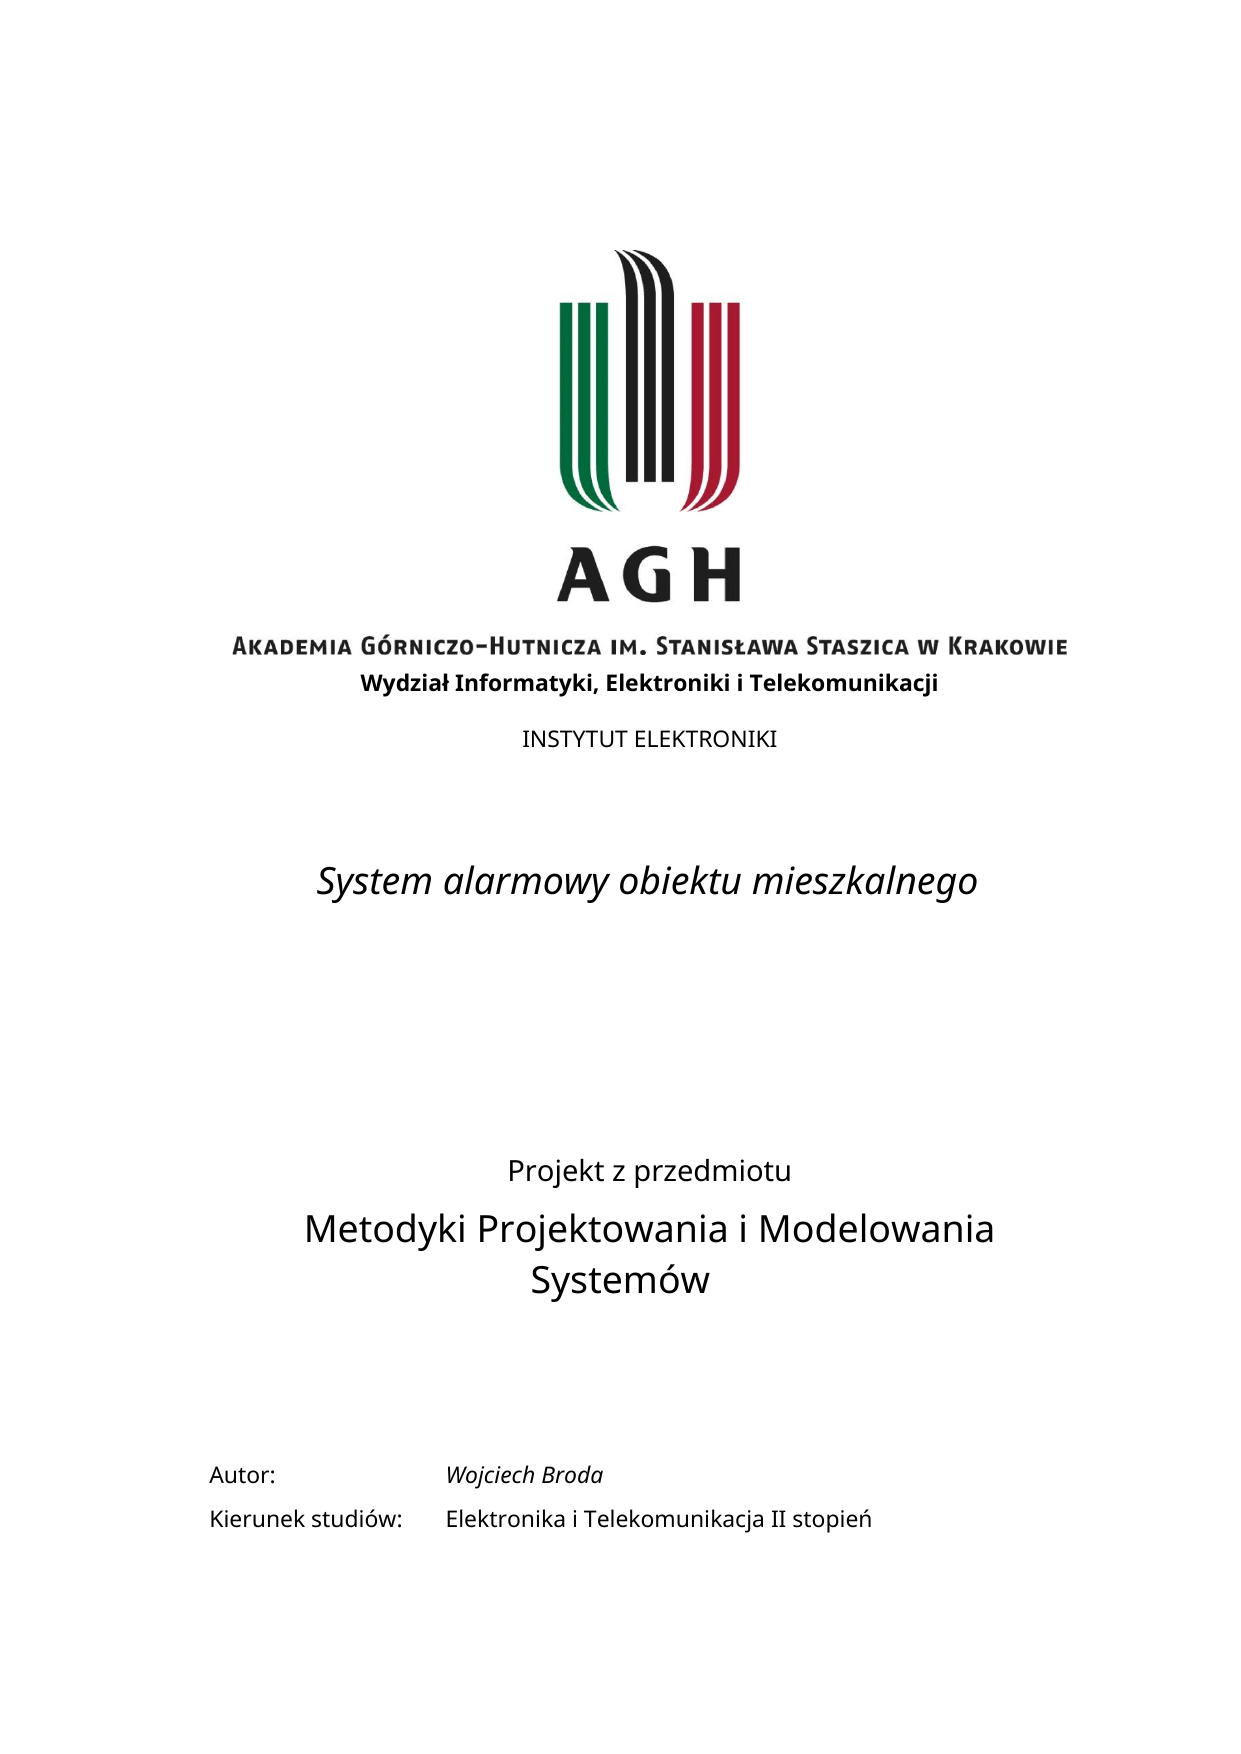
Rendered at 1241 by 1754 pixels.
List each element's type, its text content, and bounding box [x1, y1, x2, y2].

text System alarmowy obiektu mieszkalnego [150, 854, 1090, 906]
text INSTYTUT ELEKTRONIKI [150, 723, 1090, 754]
text Kierunek studiów: Elektronika i Telekomunikacja II stopień [150, 1503, 1090, 1534]
text Wydział Informatyki, Elektroniki i Telekomunikacji [150, 667, 1090, 698]
text Metodyki Projektowania i Modelowania Systemów [150, 1202, 1090, 1304]
text Projekt z przedmiotu [150, 1150, 1090, 1189]
picture [232, 250, 1067, 655]
text Autor: Wojciech Broda [150, 1459, 1090, 1490]
